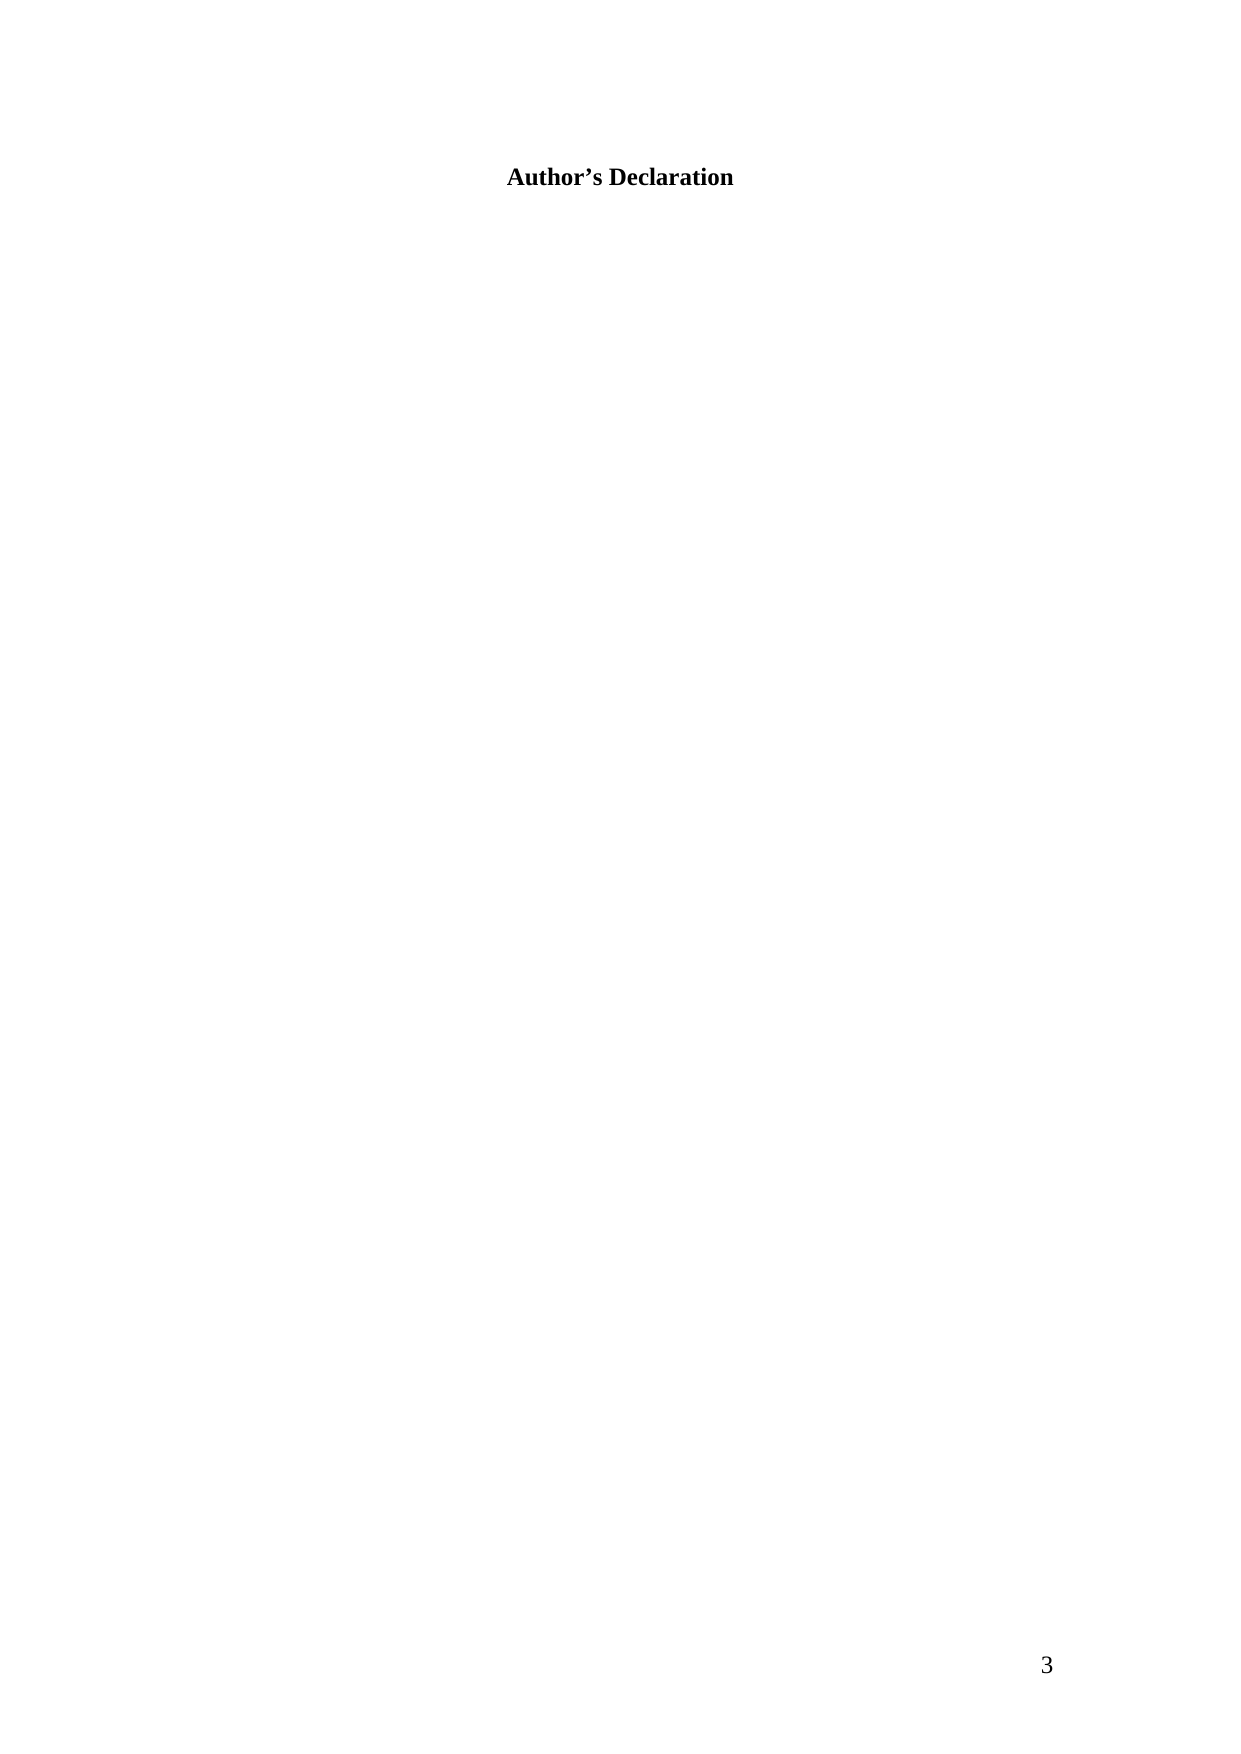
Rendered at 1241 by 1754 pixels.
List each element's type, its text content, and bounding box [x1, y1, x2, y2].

text Author’s Declaration [187, 162, 1053, 191]
